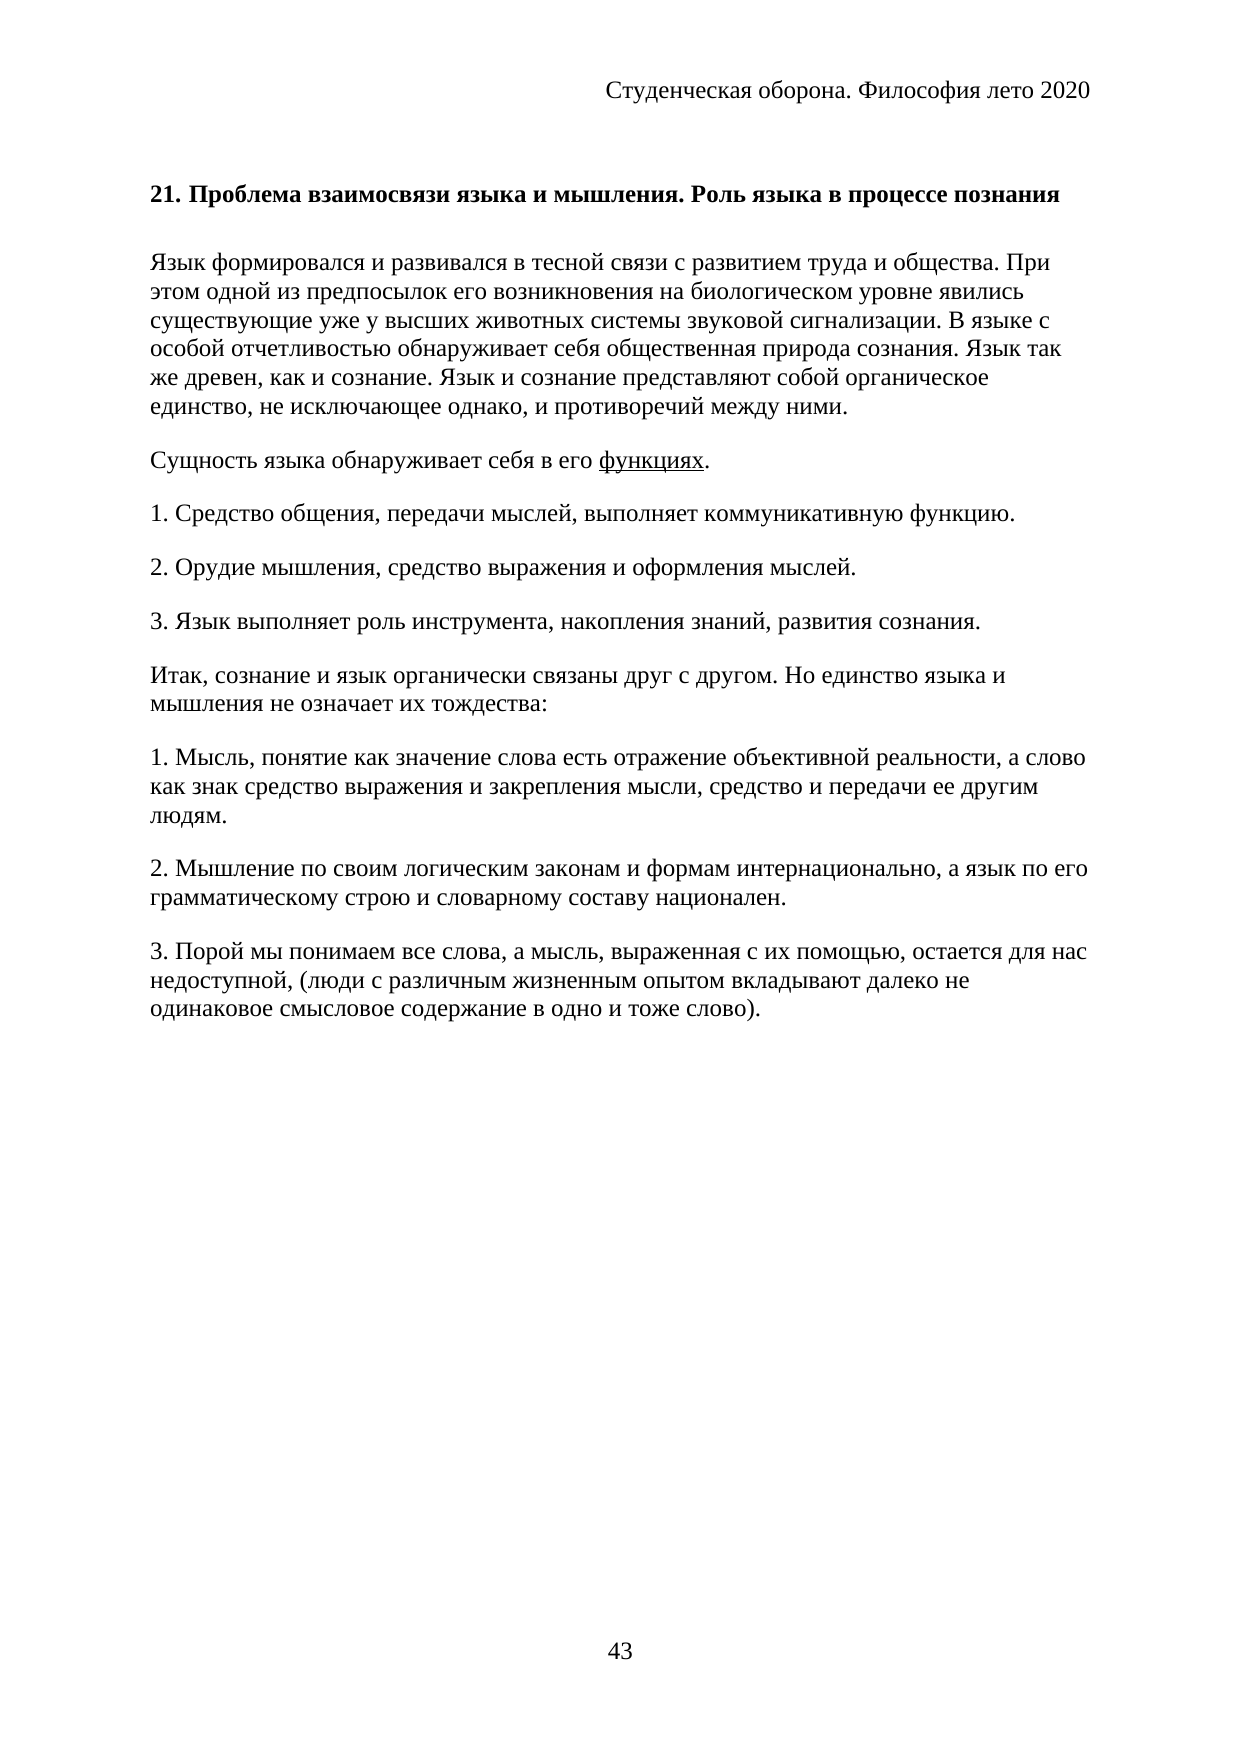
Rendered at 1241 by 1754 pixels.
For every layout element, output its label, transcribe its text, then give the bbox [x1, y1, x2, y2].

text 1. Средство общения, передачи мыслей, выполняет коммуникативную функцию. [150, 498, 1090, 527]
text 3. Порой мы понимаем все слова, а мысль, выраженная с их помощью, остается для нас недоступной, (люди с различным жизненным опытом вкладывают далеко не одинаковое смысловое содержание в одно и тоже слово). [150, 936, 1090, 1022]
text Итак, сознание и язык органически связаны друг с другом. Но единство языка и мышления не означает их тождества: [150, 660, 1090, 717]
text 1. Мысль, понятие как значение слова есть отражение объективной реальности, а слово как знак средство выражения и закрепления мысли, средство и передачи ее другим людям. [150, 742, 1090, 828]
subtitle 21. Проблема взаимосвязи языка и мышления. Роль языка в процессе познания [150, 179, 1090, 208]
text Язык формировался и развивался в тесной связи с развитием труда и общества. При этом одной из предпосылок его возникновения на биологическом уровне явились существующие уже у высших животных системы звуковой сигнализации. В языке с особой отчетливостью обнаруживает себя общественная природа сознания. Язык так же древен, как и сознание. Язык и сознание представляют собой органическое единство, не исключающее однако, и противоречий между ними. [150, 247, 1090, 420]
text 2. Мышление по своим логическим законам и формам интернационально, а язык по его грамматическому строю и словарному составу национален. [150, 853, 1090, 911]
text 3. Язык выполняет роль инструмента, накопления знаний, развития сознания. [150, 606, 1090, 635]
text Сущность языка обнаруживает себя в его функциях. [150, 445, 1090, 473]
text 2. Орудие мышления, средство выражения и оформления мыслей. [150, 552, 1090, 581]
